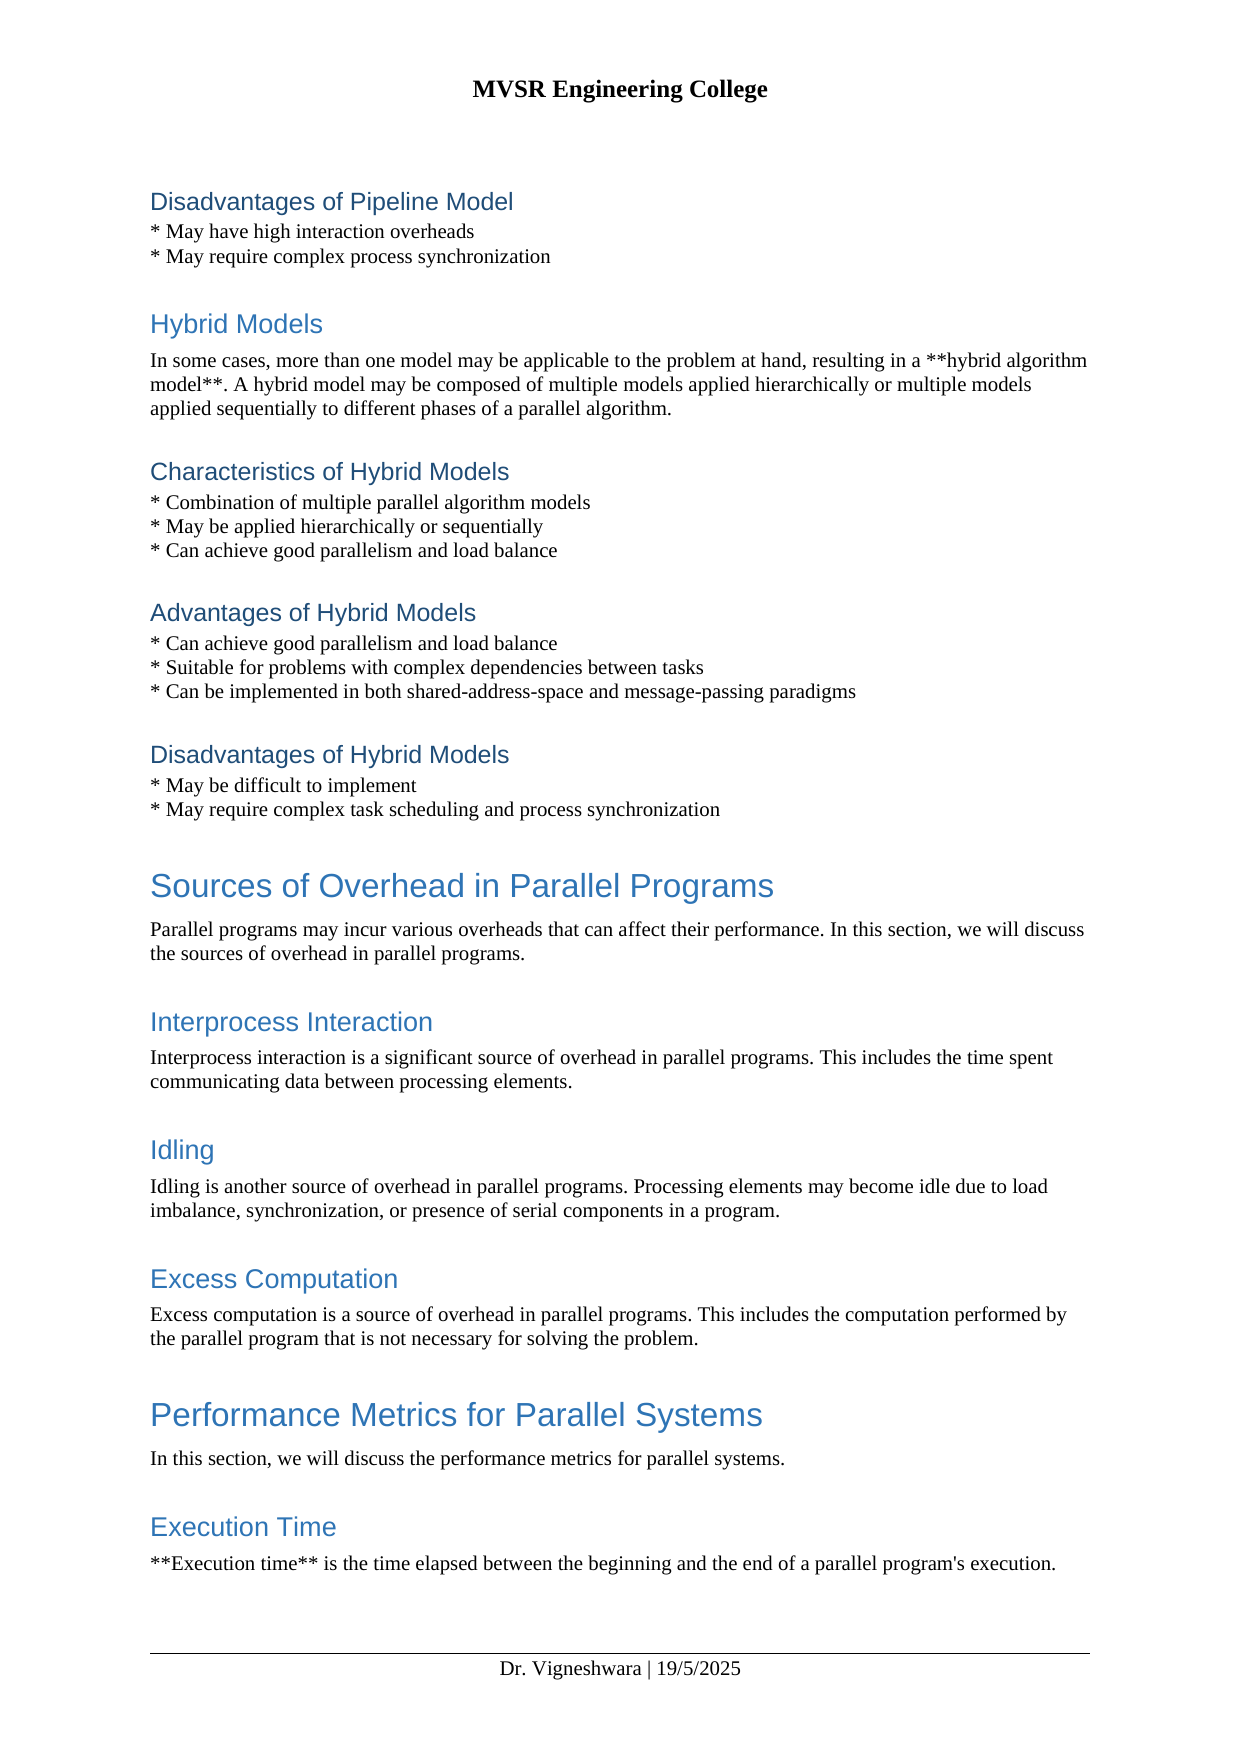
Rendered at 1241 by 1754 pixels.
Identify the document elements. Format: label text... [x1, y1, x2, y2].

text Idling is another source of overhead in parallel programs. Processing elements may become idle due to load imbalance, synchronization, or presence of serial components in a program. [150, 1174, 1090, 1222]
text Excess computation is a source of overhead in parallel programs. This includes the computation performed by the parallel program that is not necessary for solving the problem. [150, 1302, 1090, 1350]
text * Can achieve good parallelism and load balance [150, 538, 1090, 562]
subtitle Excess Computation [150, 1263, 1090, 1294]
subtitle Interprocess Interaction [150, 1006, 1090, 1037]
text In this section, we will discuss the performance metrics for parallel systems. [150, 1446, 1090, 1470]
subtitle Disadvantages of Pipeline Model [150, 187, 1090, 215]
text * May require complex task scheduling and process synchronization [150, 797, 1090, 821]
text * May require complex process synchronization [150, 243, 1090, 268]
text Interprocess interaction is a significant source of overhead in parallel programs. This includes the time spent communicating data between processing elements. [150, 1045, 1090, 1093]
text **Execution time** is the time elapsed between the beginning and the end of a parallel program's execution. [150, 1551, 1090, 1574]
text Parallel programs may incur various overheads that can affect their performance. In this section, we will discuss the sources of overhead in parallel programs. [150, 917, 1090, 965]
subtitle Performance Metrics for Parallel Systems [150, 1395, 1090, 1434]
text * May be difficult to implement [150, 773, 1090, 797]
subtitle Disadvantages of Hybrid Models [150, 740, 1090, 769]
subtitle Characteristics of Hybrid Models [150, 457, 1090, 485]
text * May have high interaction overheads [150, 219, 1090, 243]
subtitle Advantages of Hybrid Models [150, 598, 1090, 627]
text * Can be implemented in both shared-address-space and message-passing paradigms [150, 679, 1090, 703]
text * Combination of multiple parallel algorithm models [150, 489, 1090, 514]
text In some cases, more than one model may be applicable to the problem at hand, resulting in a **hybrid algorithm model**. A hybrid model may be composed of multiple models applied hierarchically or multiple models applied sequentially to different phases of a parallel algorithm. [150, 348, 1090, 420]
subtitle Hybrid Models [150, 308, 1090, 339]
text * May be applied hierarchically or sequentially [150, 514, 1090, 538]
subtitle Sources of Overhead in Parallel Programs [150, 866, 1090, 904]
text * Suitable for problems with complex dependencies between tasks [150, 655, 1090, 679]
text * Can achieve good parallelism and load balance [150, 631, 1090, 655]
subtitle Execution Time [150, 1511, 1090, 1542]
subtitle Idling [150, 1134, 1090, 1165]
